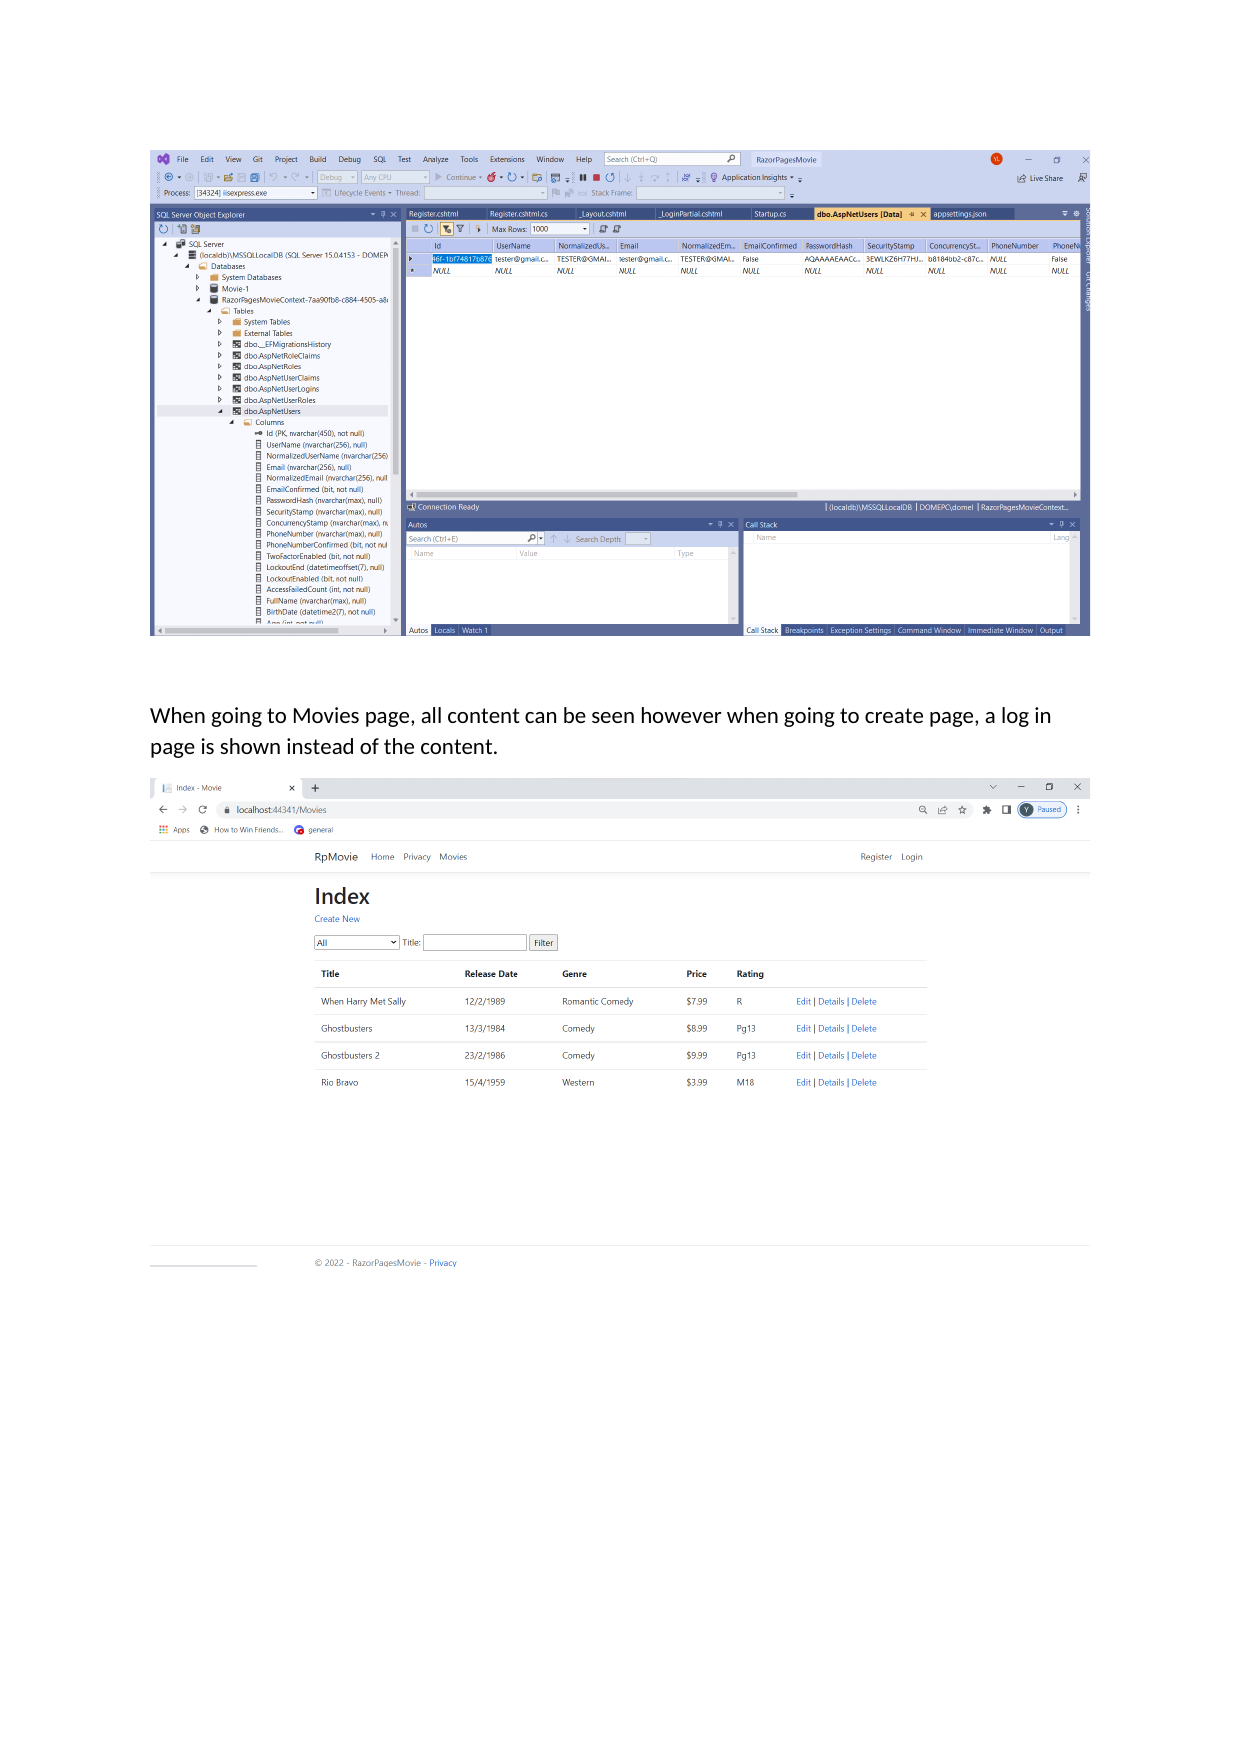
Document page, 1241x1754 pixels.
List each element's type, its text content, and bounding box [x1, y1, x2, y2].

picture [150, 778, 1091, 1267]
picture [150, 150, 1091, 636]
text When going to Movies page, all content can be seen however when going to create page, a log in page is shown instead of the content. [150, 702, 1090, 760]
